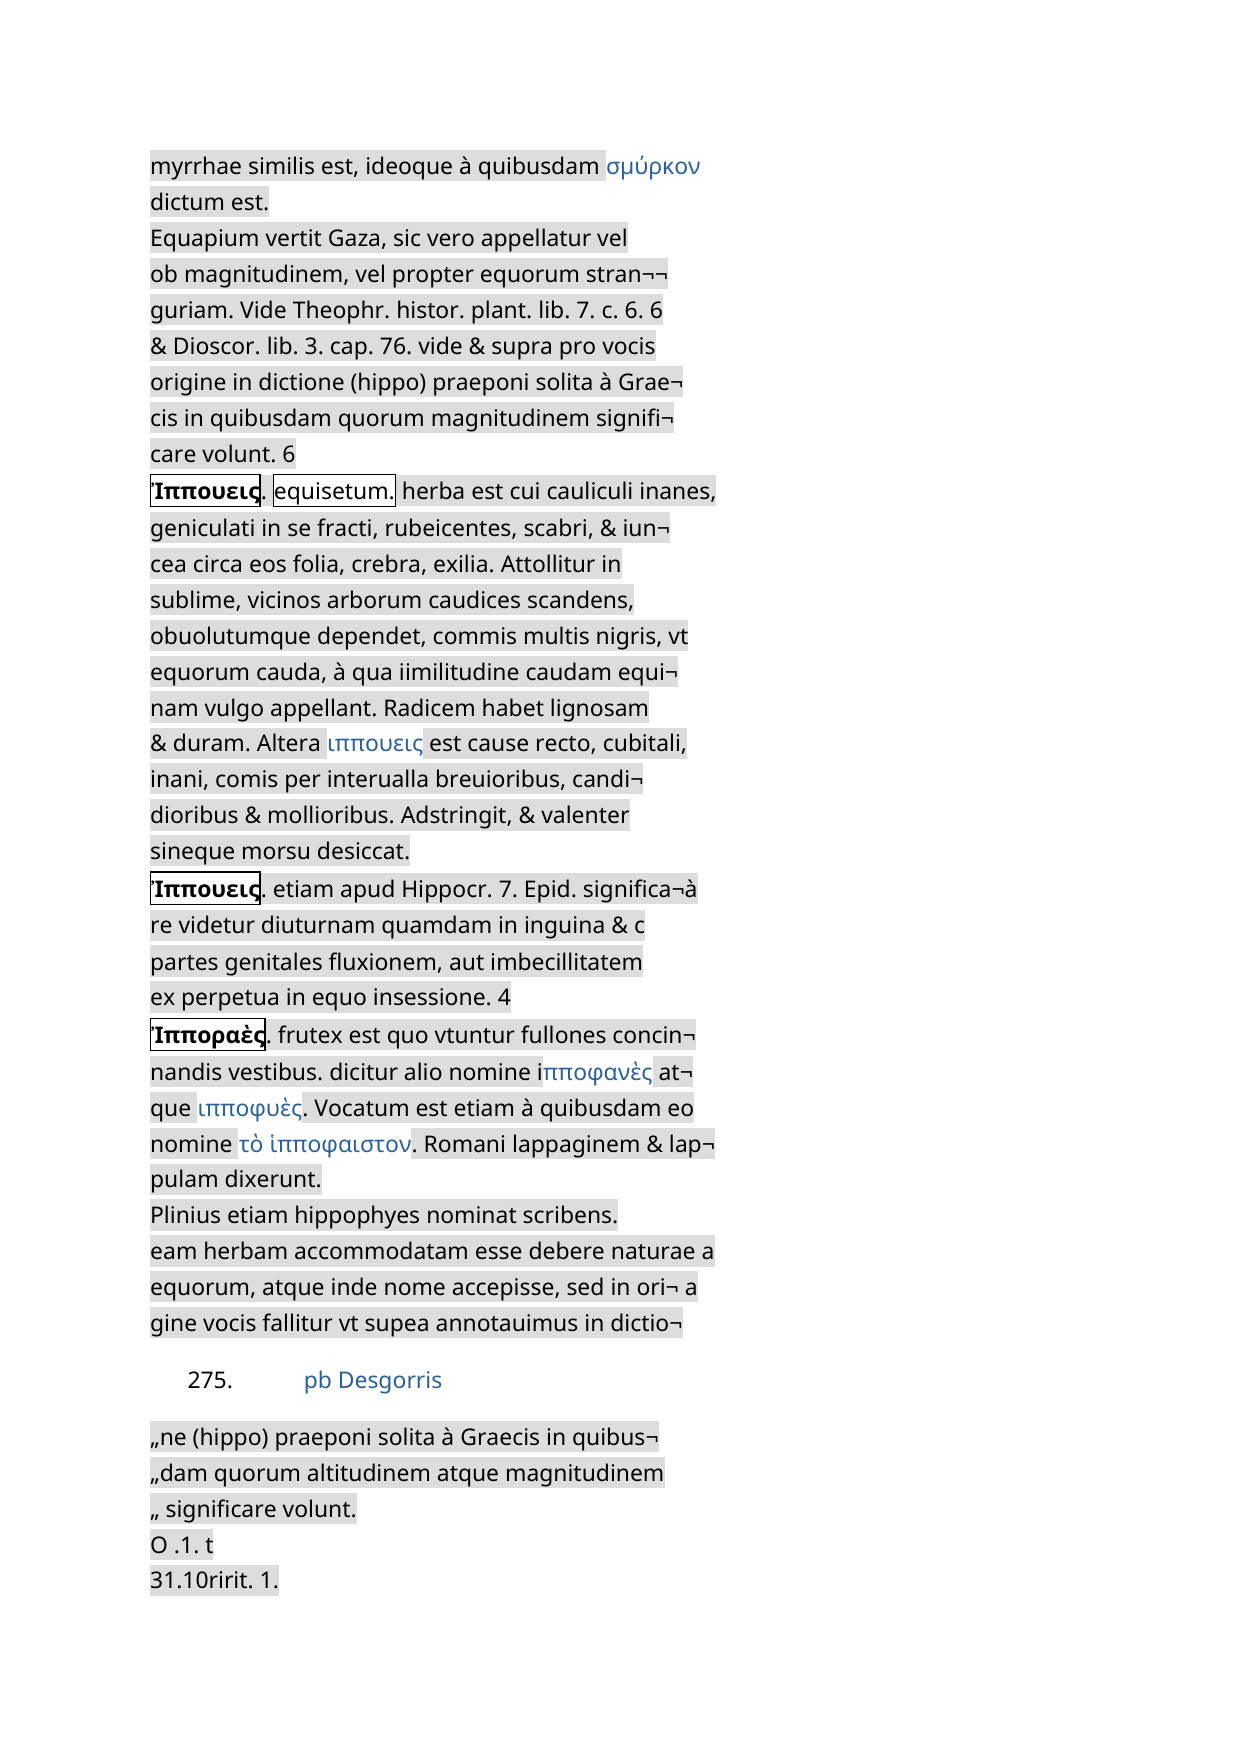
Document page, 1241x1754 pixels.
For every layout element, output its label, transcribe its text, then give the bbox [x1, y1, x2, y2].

list pb Desgorris [187, 1364, 1090, 1395]
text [150, 150, 1090, 1338]
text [150, 1421, 1090, 1596]
